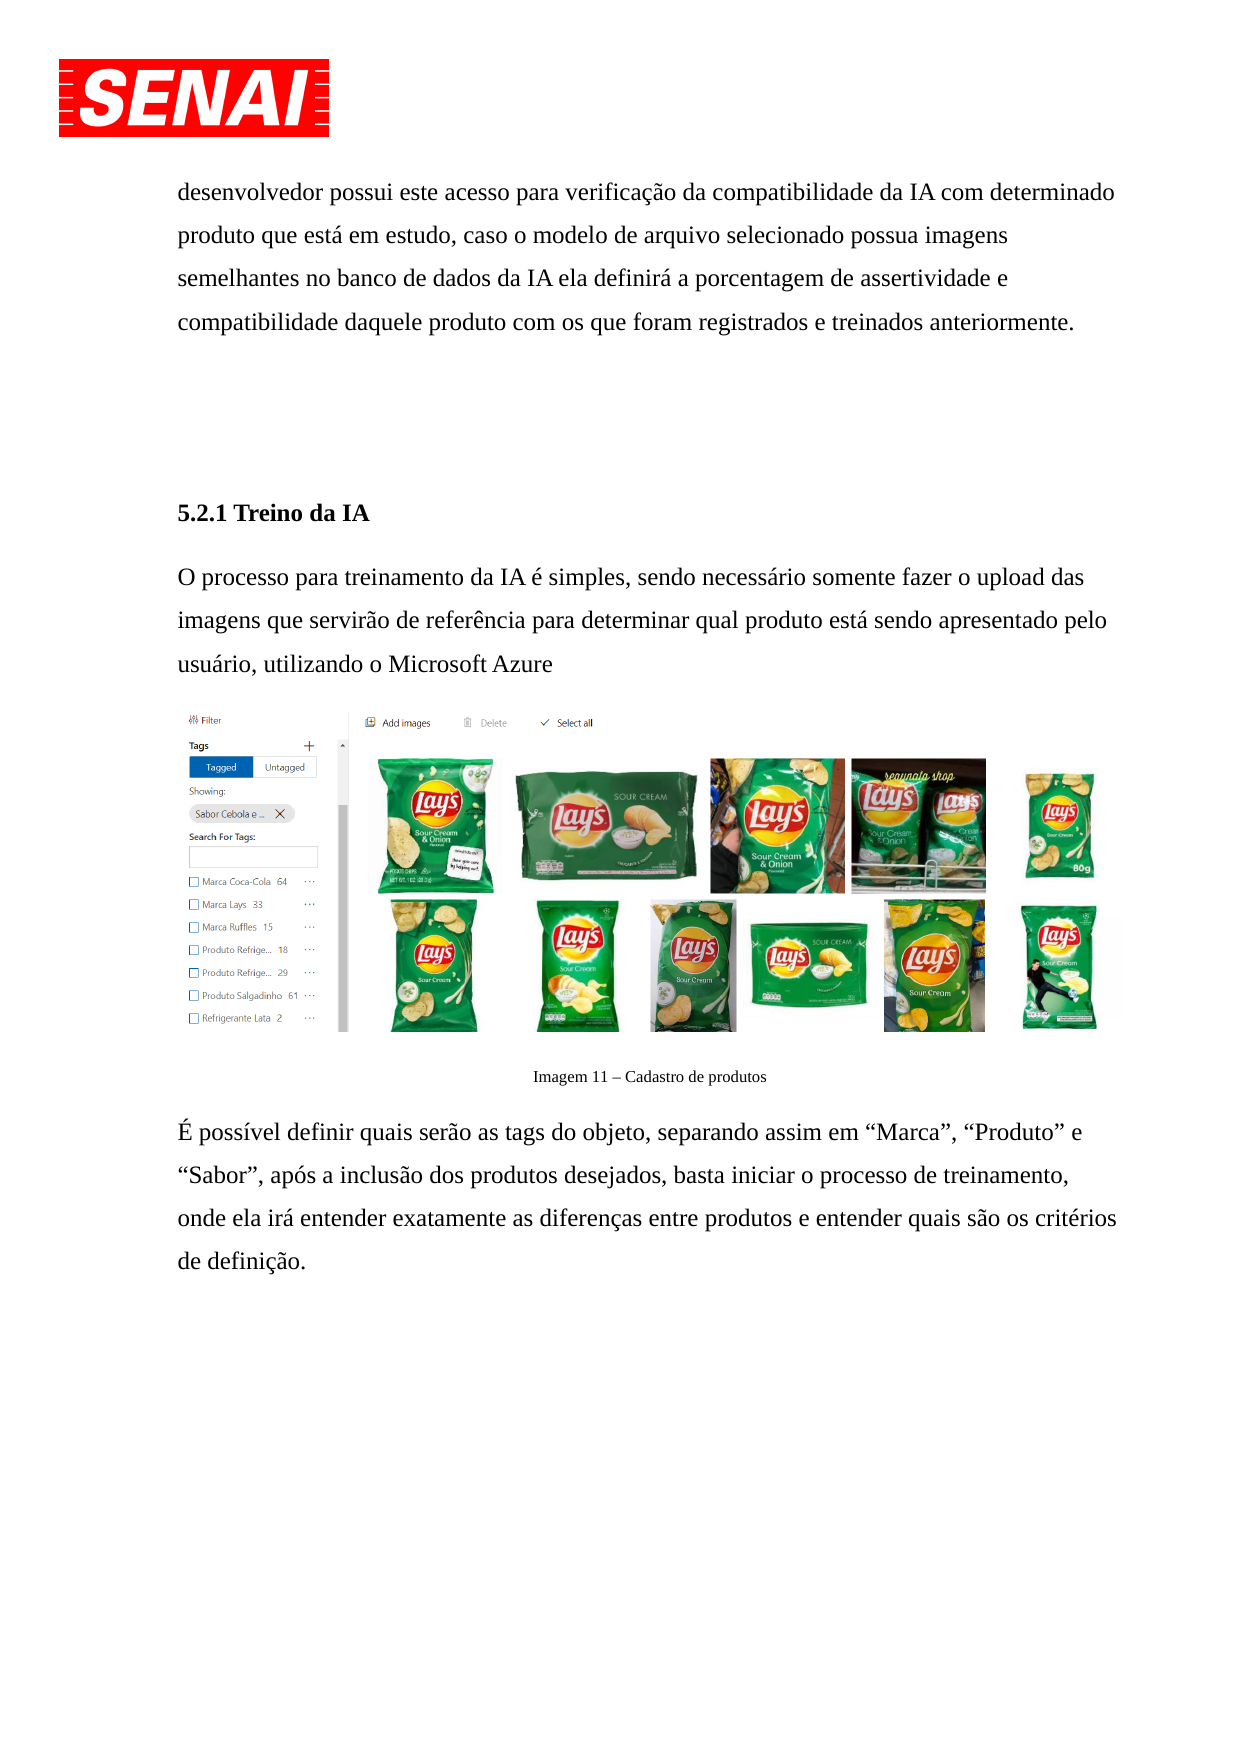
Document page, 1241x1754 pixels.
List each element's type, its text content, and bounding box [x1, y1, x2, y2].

text É possível definir quais serão as tags do objeto, separando assim em “Marca”, “Produto” e “Sabor”, após a inclusão dos produtos desejados, basta iniciar o processo de treinamento, onde ela irá entender exatamente as diferenças entre produtos e entender quais são os critérios de definição. [177, 1117, 1122, 1275]
picture [177, 712, 1123, 1032]
picture [59, 59, 329, 137]
text O processo para treinamento da IA é simples, sendo necessário somente fazer o upload das imagens que servirão de referência para determinar qual produto está sendo apresentado pelo usuário, utilizando o Microsoft Azure [177, 562, 1122, 677]
text Imagem 11 – Cadastro de produtos [177, 1067, 1122, 1086]
text 5.2.1 Treino da IA [177, 498, 1122, 527]
